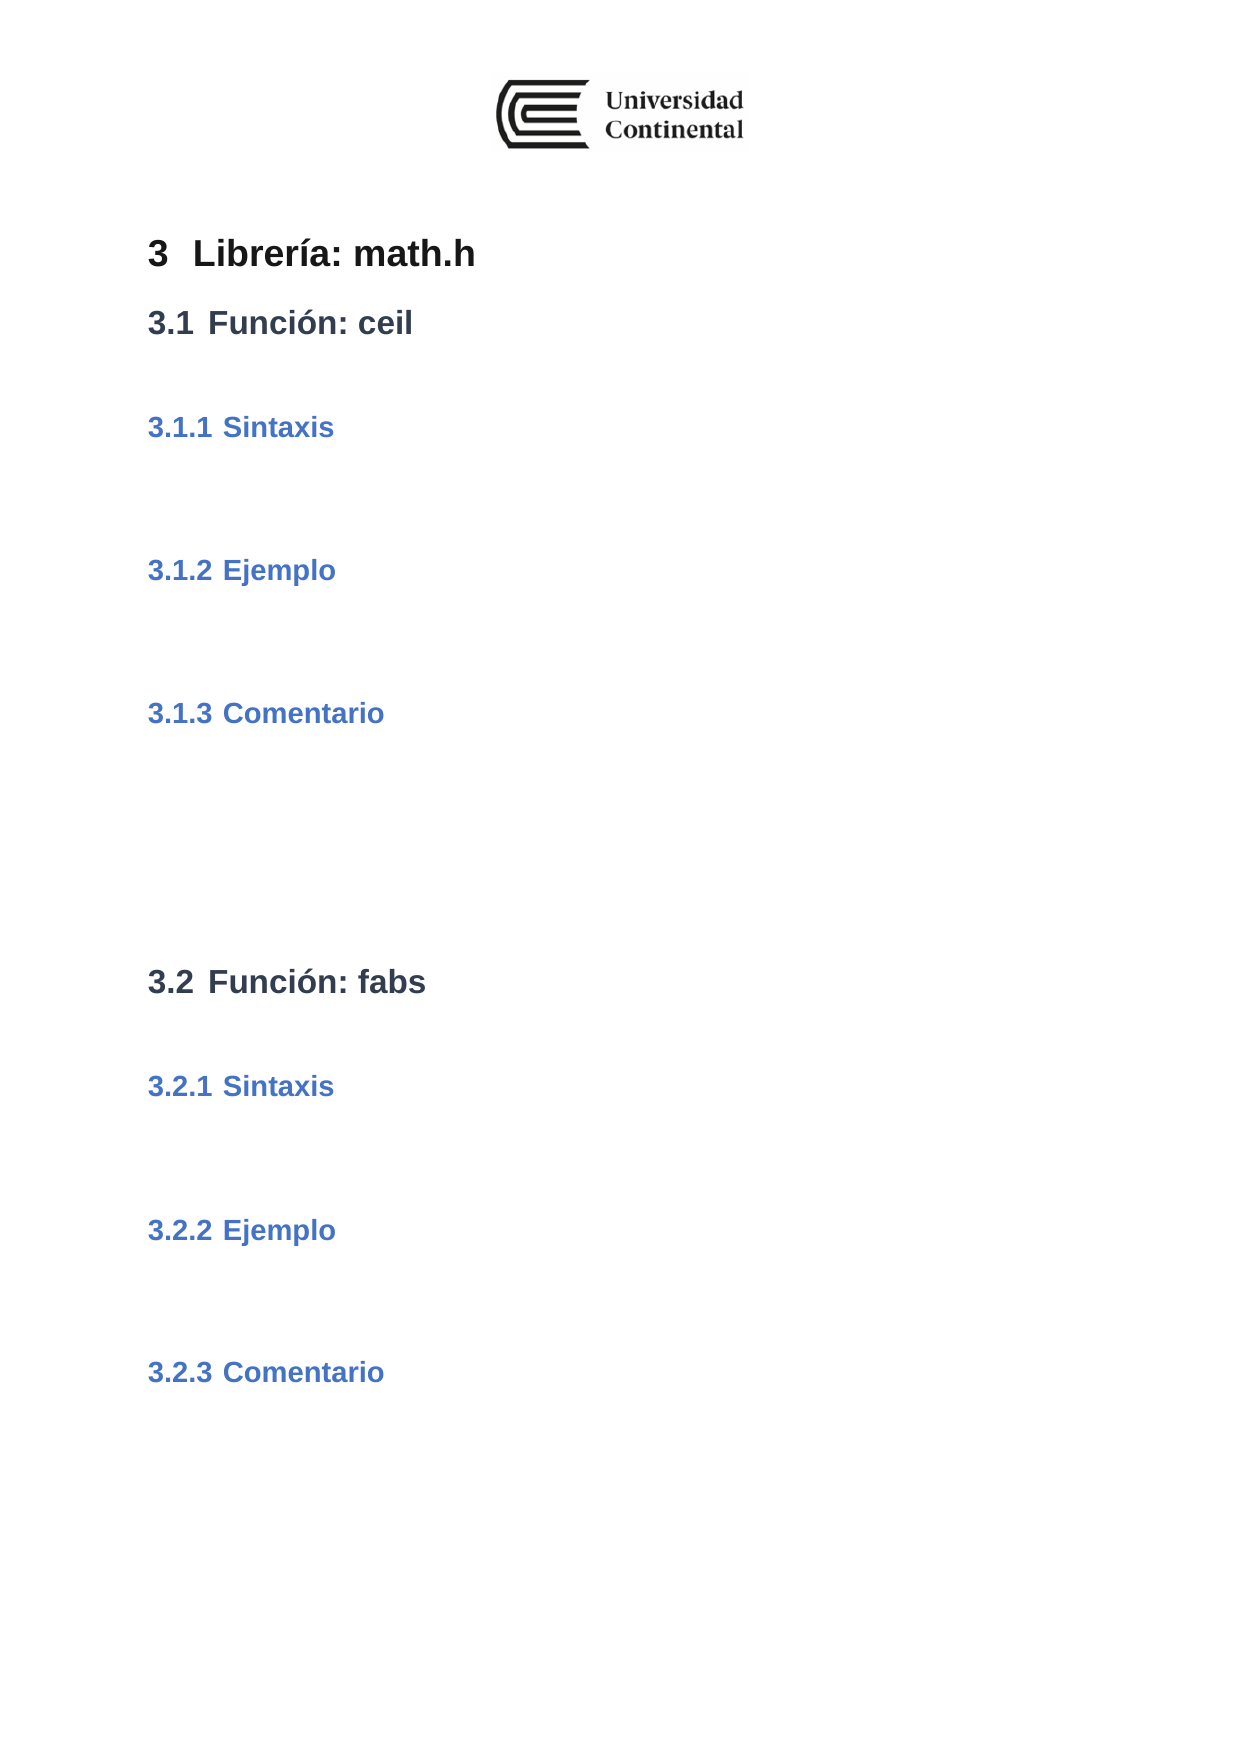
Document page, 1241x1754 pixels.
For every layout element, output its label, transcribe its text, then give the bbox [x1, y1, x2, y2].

subtitle Función: ceil [148, 303, 1092, 341]
subtitle Comentario [148, 1356, 1092, 1389]
picture [490, 73, 750, 151]
subtitle Ejemplo [148, 553, 1092, 587]
subtitle Librería: math.h [148, 231, 1092, 274]
subtitle Sintaxis [148, 410, 1092, 444]
subtitle Función: fabs [148, 962, 1092, 1001]
subtitle Sintaxis [148, 1069, 1092, 1103]
subtitle Ejemplo [148, 1212, 1092, 1246]
subtitle Comentario [148, 696, 1092, 730]
